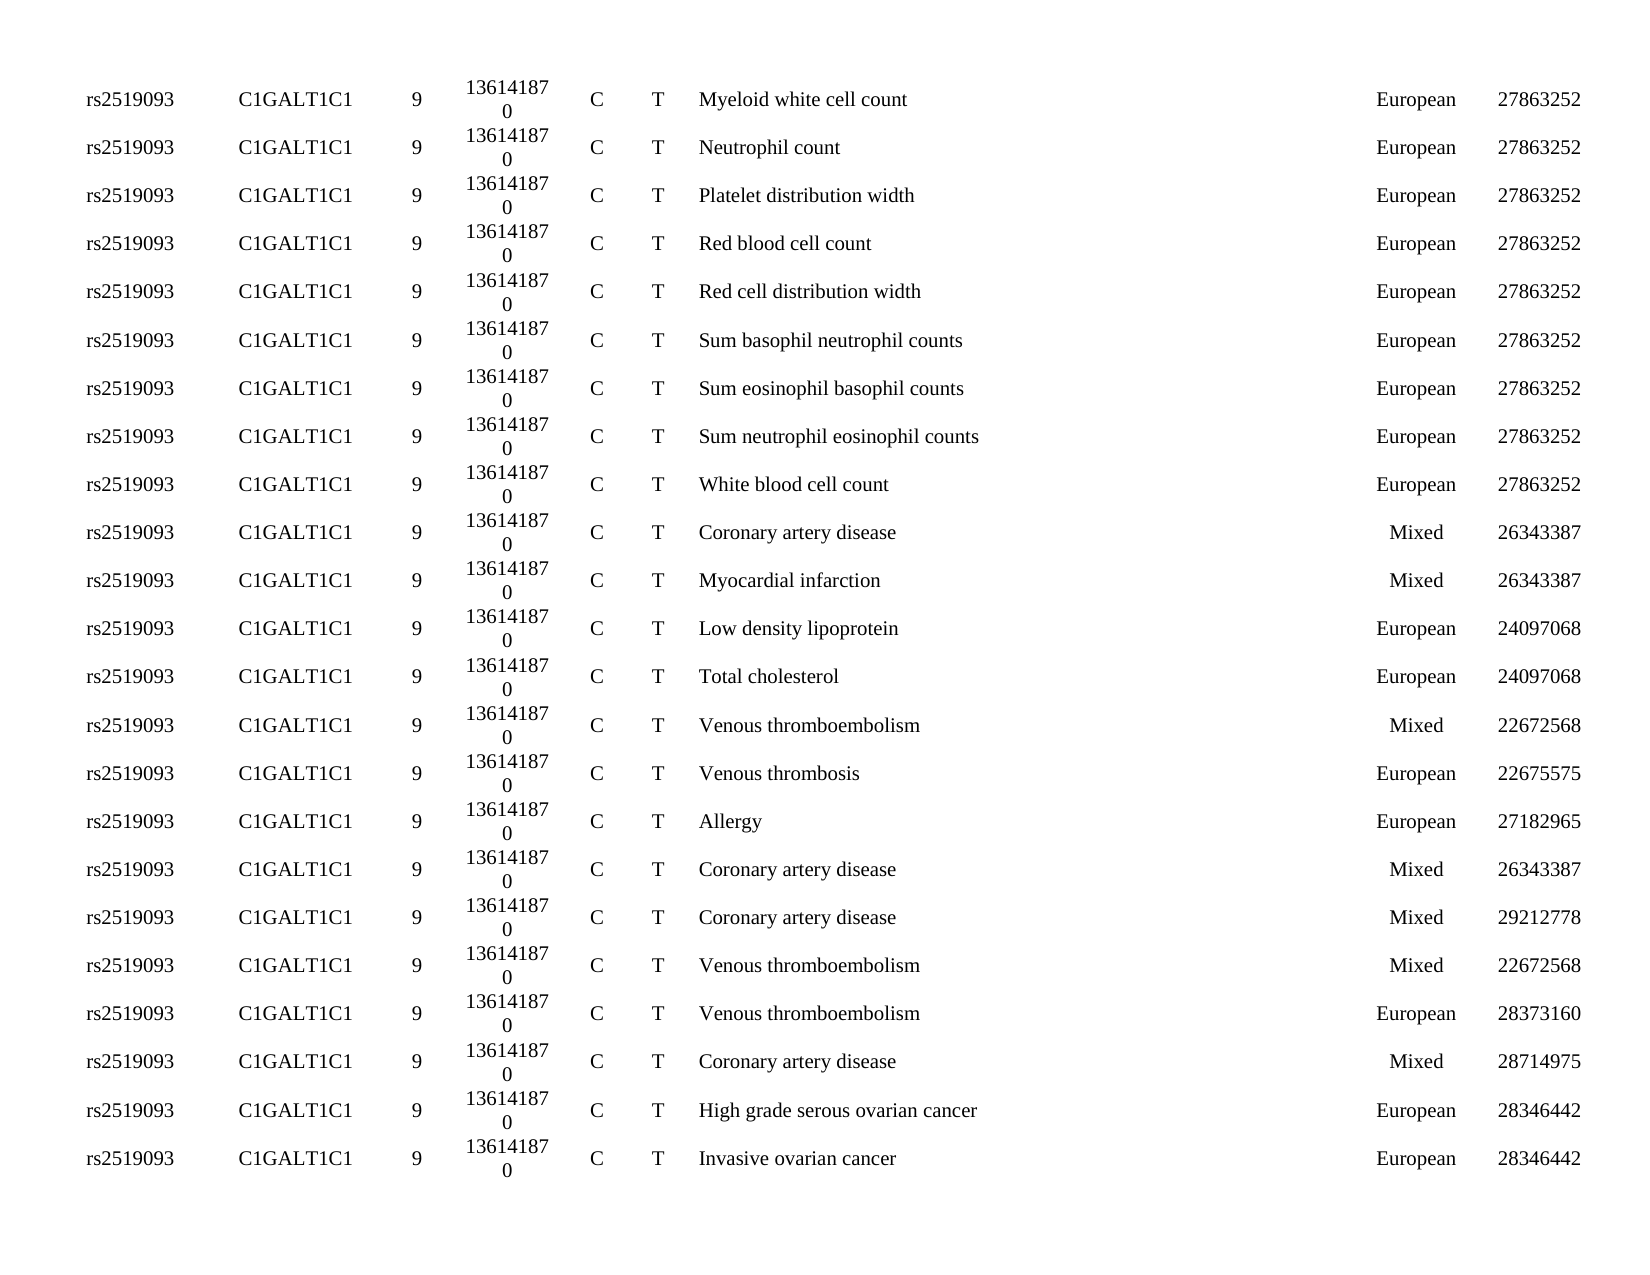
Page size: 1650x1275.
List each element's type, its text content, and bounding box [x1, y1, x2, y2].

table_cell C [565, 845, 629, 893]
table_cell rs2519093 [75, 845, 206, 893]
table_cell European [1349, 123, 1483, 171]
table_cell 136141870 [449, 604, 565, 652]
table_cell 9 [385, 316, 449, 364]
table_cell 27863252 [1483, 267, 1596, 316]
table_cell C [565, 652, 629, 701]
table_cell 136141870 [449, 701, 565, 749]
table_cell T [629, 267, 687, 316]
table_cell T [629, 508, 687, 556]
table_cell Coronary artery disease [687, 508, 1349, 556]
table_cell rs2519093 [75, 123, 206, 171]
table_cell 24097068 [1483, 652, 1596, 701]
table_cell 136141870 [449, 316, 565, 364]
table_cell C [565, 171, 629, 219]
table_cell 136141870 [449, 749, 565, 797]
table_cell C1GALT1C1 [206, 604, 385, 652]
table_cell 9 [385, 508, 449, 556]
table_cell 27863252 [1483, 171, 1596, 219]
table_cell T [629, 123, 687, 171]
table_cell 27863252 [1483, 364, 1596, 412]
table_cell C [565, 701, 629, 749]
table_cell Venous thromboembolism [687, 701, 1349, 749]
table_cell 136141870 [449, 460, 565, 508]
table_cell T [629, 412, 687, 460]
table_cell rs2519093 [75, 604, 206, 652]
table_cell 27863252 [1483, 219, 1596, 267]
table_cell European [1349, 316, 1483, 364]
table_cell European [1349, 219, 1483, 267]
table_cell C [565, 604, 629, 652]
table_cell rs2519093 [75, 316, 206, 364]
table_cell 24097068 [1483, 604, 1596, 652]
table_cell 136141870 [449, 797, 565, 845]
table_cell 27863252 [1483, 316, 1596, 364]
table_cell 9 [385, 267, 449, 316]
table_cell European [1349, 749, 1483, 797]
table_cell 136141870 [449, 652, 565, 701]
table_cell Platelet distribution width [687, 171, 1349, 219]
table_cell rs2519093 [75, 364, 206, 412]
table_cell C1GALT1C1 [206, 364, 385, 412]
table_cell C [565, 797, 629, 845]
table_cell European [1349, 364, 1483, 412]
table_cell rs2519093 [75, 412, 206, 460]
table_cell rs2519093 [75, 556, 206, 604]
table_cell 9 [385, 460, 449, 508]
table_cell European [1349, 797, 1483, 845]
table_cell 136141870 [449, 412, 565, 460]
table_cell 22672568 [1483, 701, 1596, 749]
table_cell 27863252 [1483, 75, 1596, 123]
table_cell C [565, 316, 629, 364]
table_cell 9 [385, 749, 449, 797]
table_cell 26343387 [1483, 556, 1596, 604]
table_cell rs2519093 [75, 219, 206, 267]
table_cell C [565, 460, 629, 508]
table_cell 9 [385, 797, 449, 845]
table_cell Sum basophil neutrophil counts [687, 316, 1349, 364]
table_cell T [629, 556, 687, 604]
table_cell Coronary artery disease [687, 845, 1349, 893]
table_cell 27182965 [1483, 797, 1596, 845]
table_cell rs2519093 [75, 460, 206, 508]
table_cell C1GALT1C1 [206, 845, 385, 893]
table_cell 136141870 [449, 75, 565, 123]
table_cell C1GALT1C1 [206, 123, 385, 171]
table_cell T [629, 75, 687, 123]
table_cell 26343387 [1483, 508, 1596, 556]
table_cell T [629, 701, 687, 749]
table_cell C1GALT1C1 [206, 75, 385, 123]
table_cell C [565, 219, 629, 267]
table_cell 9 [385, 556, 449, 604]
table_cell Red cell distribution width [687, 267, 1349, 316]
table_cell C [565, 364, 629, 412]
table_cell C1GALT1C1 [206, 219, 385, 267]
table_cell Myeloid white cell count [687, 75, 1349, 123]
table_cell T [629, 845, 687, 893]
table_cell 9 [385, 123, 449, 171]
table_cell Sum eosinophil basophil counts [687, 364, 1349, 412]
table_cell 136141870 [449, 364, 565, 412]
table_cell 9 [385, 171, 449, 219]
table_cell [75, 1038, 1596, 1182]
table_cell 9 [385, 219, 449, 267]
table_cell C1GALT1C1 [206, 701, 385, 749]
table_cell C1GALT1C1 [206, 652, 385, 701]
table_cell T [629, 604, 687, 652]
table_cell Myocardial infarction [687, 556, 1349, 604]
table_cell C1GALT1C1 [206, 508, 385, 556]
table_cell rs2519093 [75, 75, 206, 123]
table_cell Mixed [1349, 701, 1483, 749]
table_cell 9 [385, 364, 449, 412]
table_cell rs2519093 [75, 797, 206, 845]
table_cell C1GALT1C1 [206, 460, 385, 508]
table_cell 27863252 [1483, 460, 1596, 508]
table_cell C1GALT1C1 [206, 556, 385, 604]
table_cell European [1349, 412, 1483, 460]
table_cell 9 [385, 652, 449, 701]
table_cell White blood cell count [687, 460, 1349, 508]
table_cell C [565, 123, 629, 171]
table_cell rs2519093 [75, 701, 206, 749]
table_cell 9 [385, 604, 449, 652]
table_cell European [1349, 604, 1483, 652]
table_cell Venous thrombosis [687, 749, 1349, 797]
table_cell European [1349, 460, 1483, 508]
table_cell 9 [385, 75, 449, 123]
table_cell C [565, 267, 629, 316]
table_cell C [565, 75, 629, 123]
table_cell 136141870 [449, 845, 565, 893]
table_cell 9 [385, 845, 449, 893]
table_cell 136141870 [449, 267, 565, 316]
table_cell Mixed [1349, 556, 1483, 604]
table_cell C1GALT1C1 [206, 267, 385, 316]
table_cell T [629, 749, 687, 797]
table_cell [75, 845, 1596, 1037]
table_cell C1GALT1C1 [206, 316, 385, 364]
table_cell T [629, 219, 687, 267]
table_cell C [565, 412, 629, 460]
table_cell Mixed [1349, 845, 1483, 893]
table_cell C [565, 556, 629, 604]
table_cell T [629, 171, 687, 219]
table_cell Allergy [687, 797, 1349, 845]
table_cell Neutrophil count [687, 123, 1349, 171]
table_cell C1GALT1C1 [206, 171, 385, 219]
table_cell rs2519093 [75, 267, 206, 316]
table_cell Low density lipoprotein [687, 604, 1349, 652]
table_cell Red blood cell count [687, 219, 1349, 267]
table_cell rs2519093 [75, 652, 206, 701]
table_cell rs2519093 [75, 508, 206, 556]
table_cell 9 [385, 412, 449, 460]
table_cell C1GALT1C1 [206, 412, 385, 460]
table_cell T [629, 364, 687, 412]
table_cell 136141870 [449, 508, 565, 556]
table_cell European [1349, 171, 1483, 219]
table_cell rs2519093 [75, 171, 206, 219]
table_cell European [1349, 75, 1483, 123]
table_cell 136141870 [449, 556, 565, 604]
table_cell European [1349, 267, 1483, 316]
table_cell Total cholesterol [687, 652, 1349, 701]
table_cell rs2519093 [75, 749, 206, 797]
table_cell 136141870 [449, 171, 565, 219]
table_cell 136141870 [449, 123, 565, 171]
table_cell C [565, 749, 629, 797]
table_cell European [1349, 652, 1483, 701]
table_cell C1GALT1C1 [206, 797, 385, 845]
table_cell Sum neutrophil eosinophil counts [687, 412, 1349, 460]
table_cell 27863252 [1483, 412, 1596, 460]
table_cell 9 [385, 701, 449, 749]
table_cell 22675575 [1483, 749, 1596, 797]
table_cell 27863252 [1483, 123, 1596, 171]
table_cell 136141870 [449, 219, 565, 267]
table_cell T [629, 316, 687, 364]
table_cell T [629, 797, 687, 845]
table_cell T [629, 460, 687, 508]
table_cell C1GALT1C1 [206, 749, 385, 797]
table_cell C [565, 508, 629, 556]
table_cell Mixed [1349, 508, 1483, 556]
table_cell T [629, 652, 687, 701]
